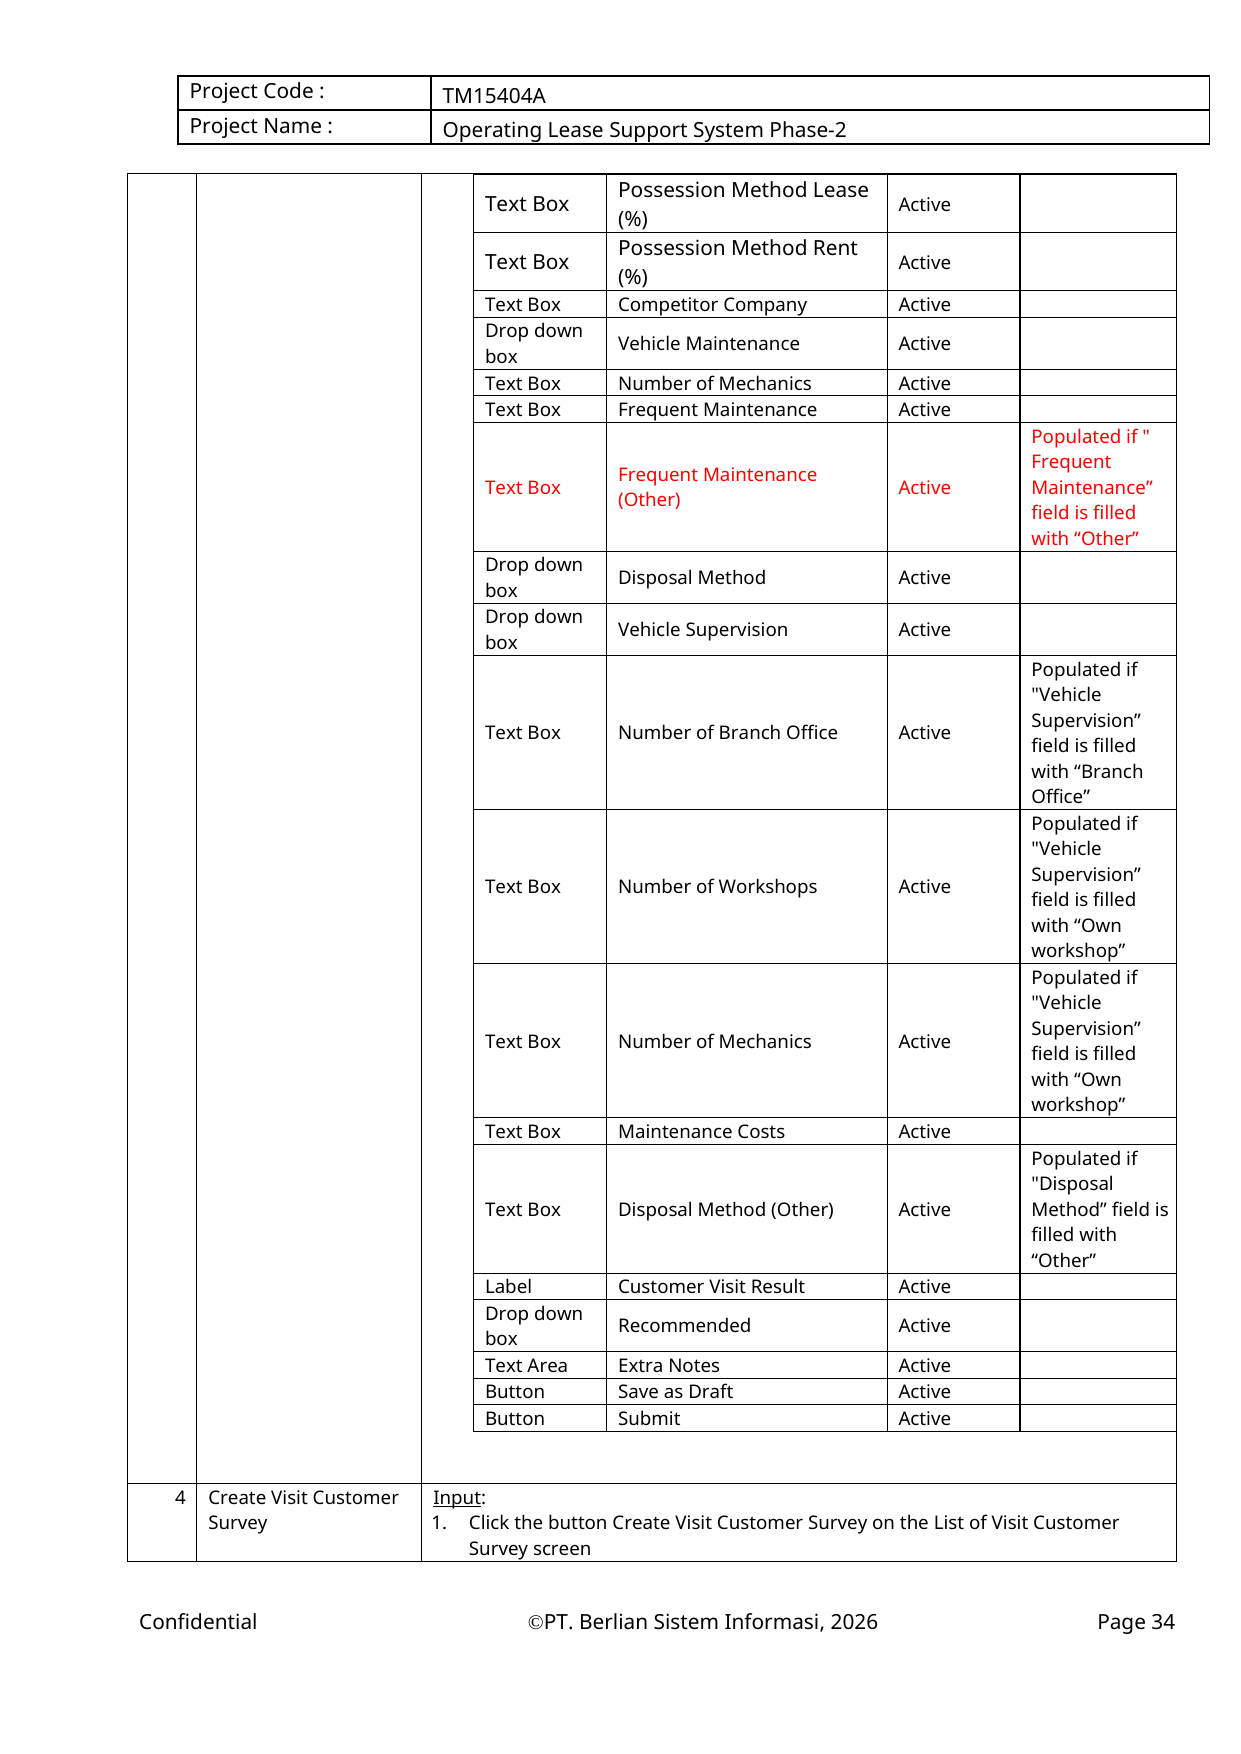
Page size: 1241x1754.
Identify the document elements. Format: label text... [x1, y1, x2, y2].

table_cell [197, 174, 421, 1483]
table_cell 4 [128, 1484, 196, 1561]
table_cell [197, 1484, 421, 1561]
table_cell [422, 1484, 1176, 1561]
table_cell The screen for Create Visit Customer Survey: Status component; [422, 174, 1176, 1483]
table_cell 3 [128, 174, 196, 1483]
